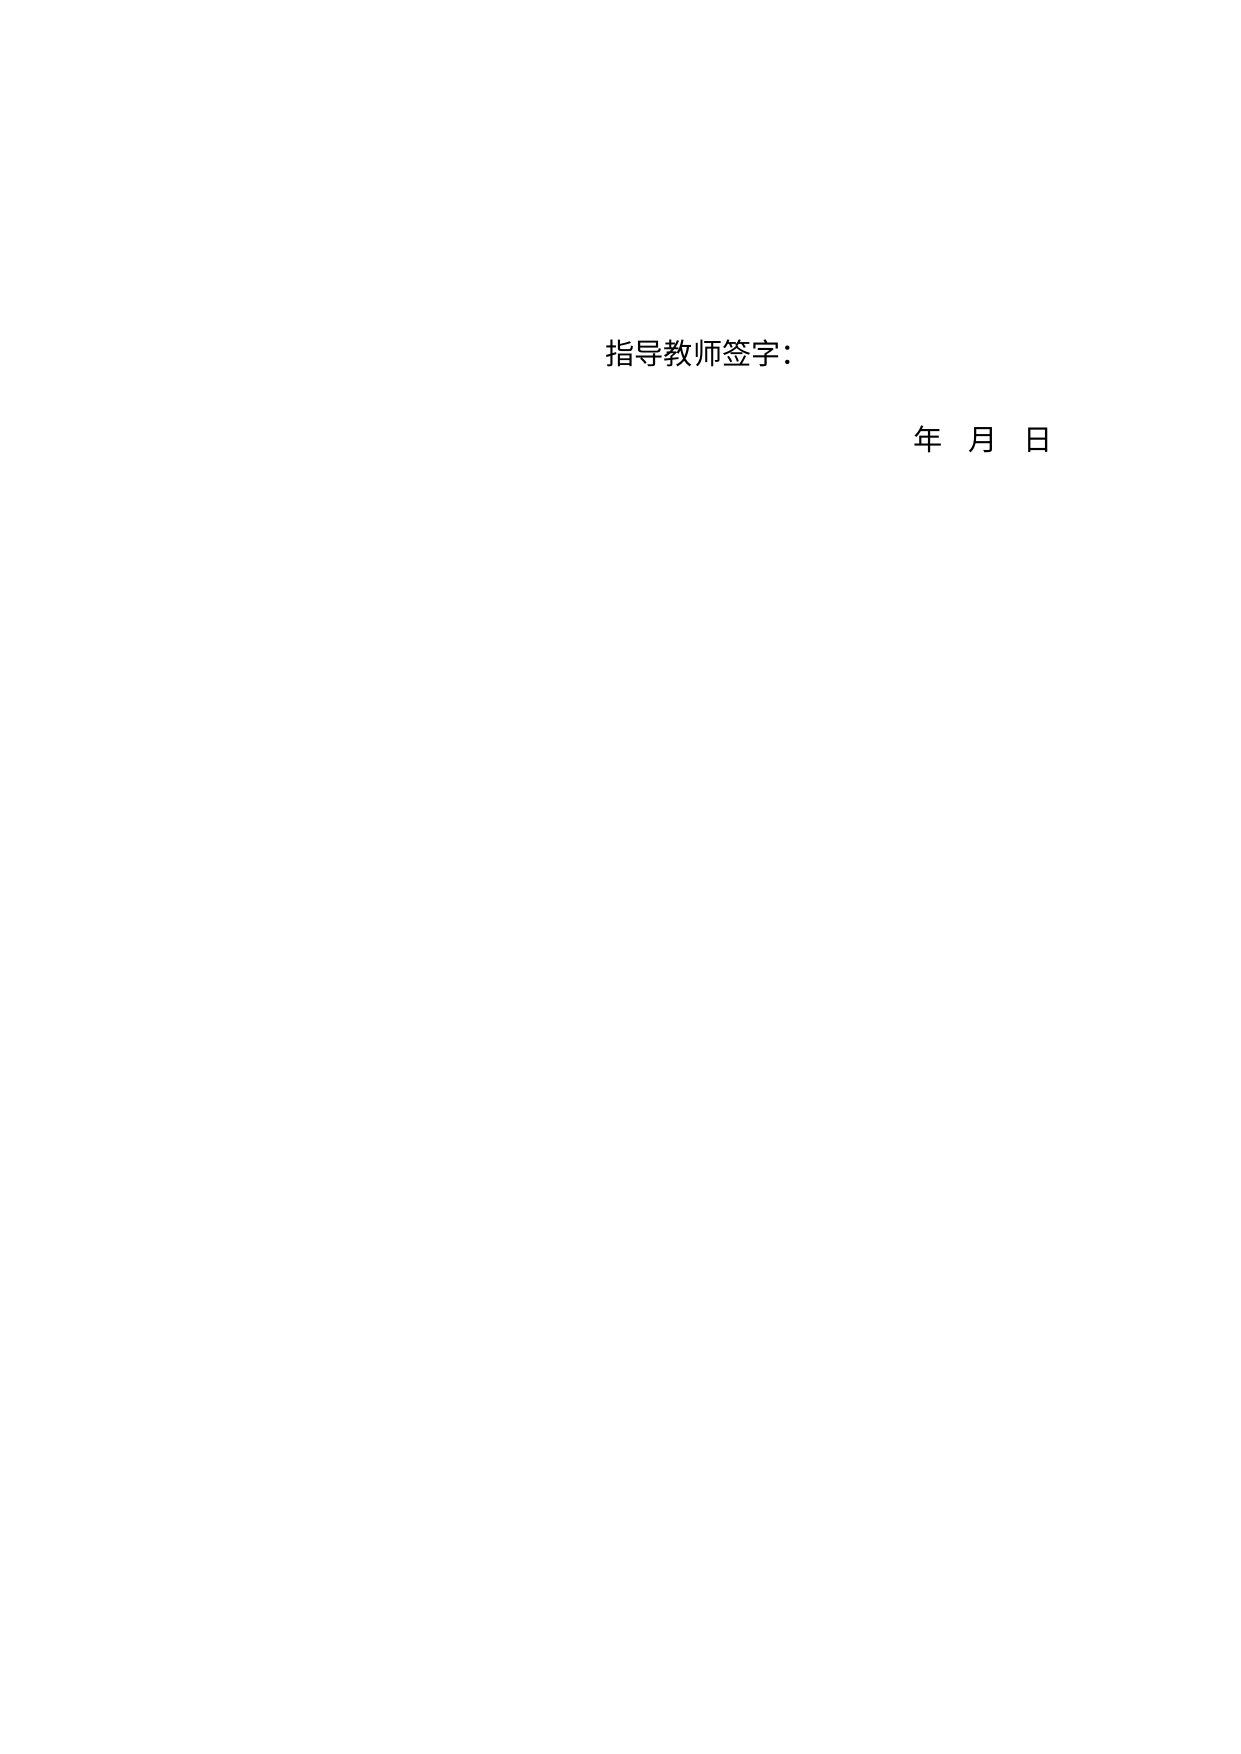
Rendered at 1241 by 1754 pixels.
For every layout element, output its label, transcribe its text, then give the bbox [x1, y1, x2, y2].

text 年 月 日 [187, 405, 1053, 470]
text 指导教师签字： [187, 319, 1053, 384]
